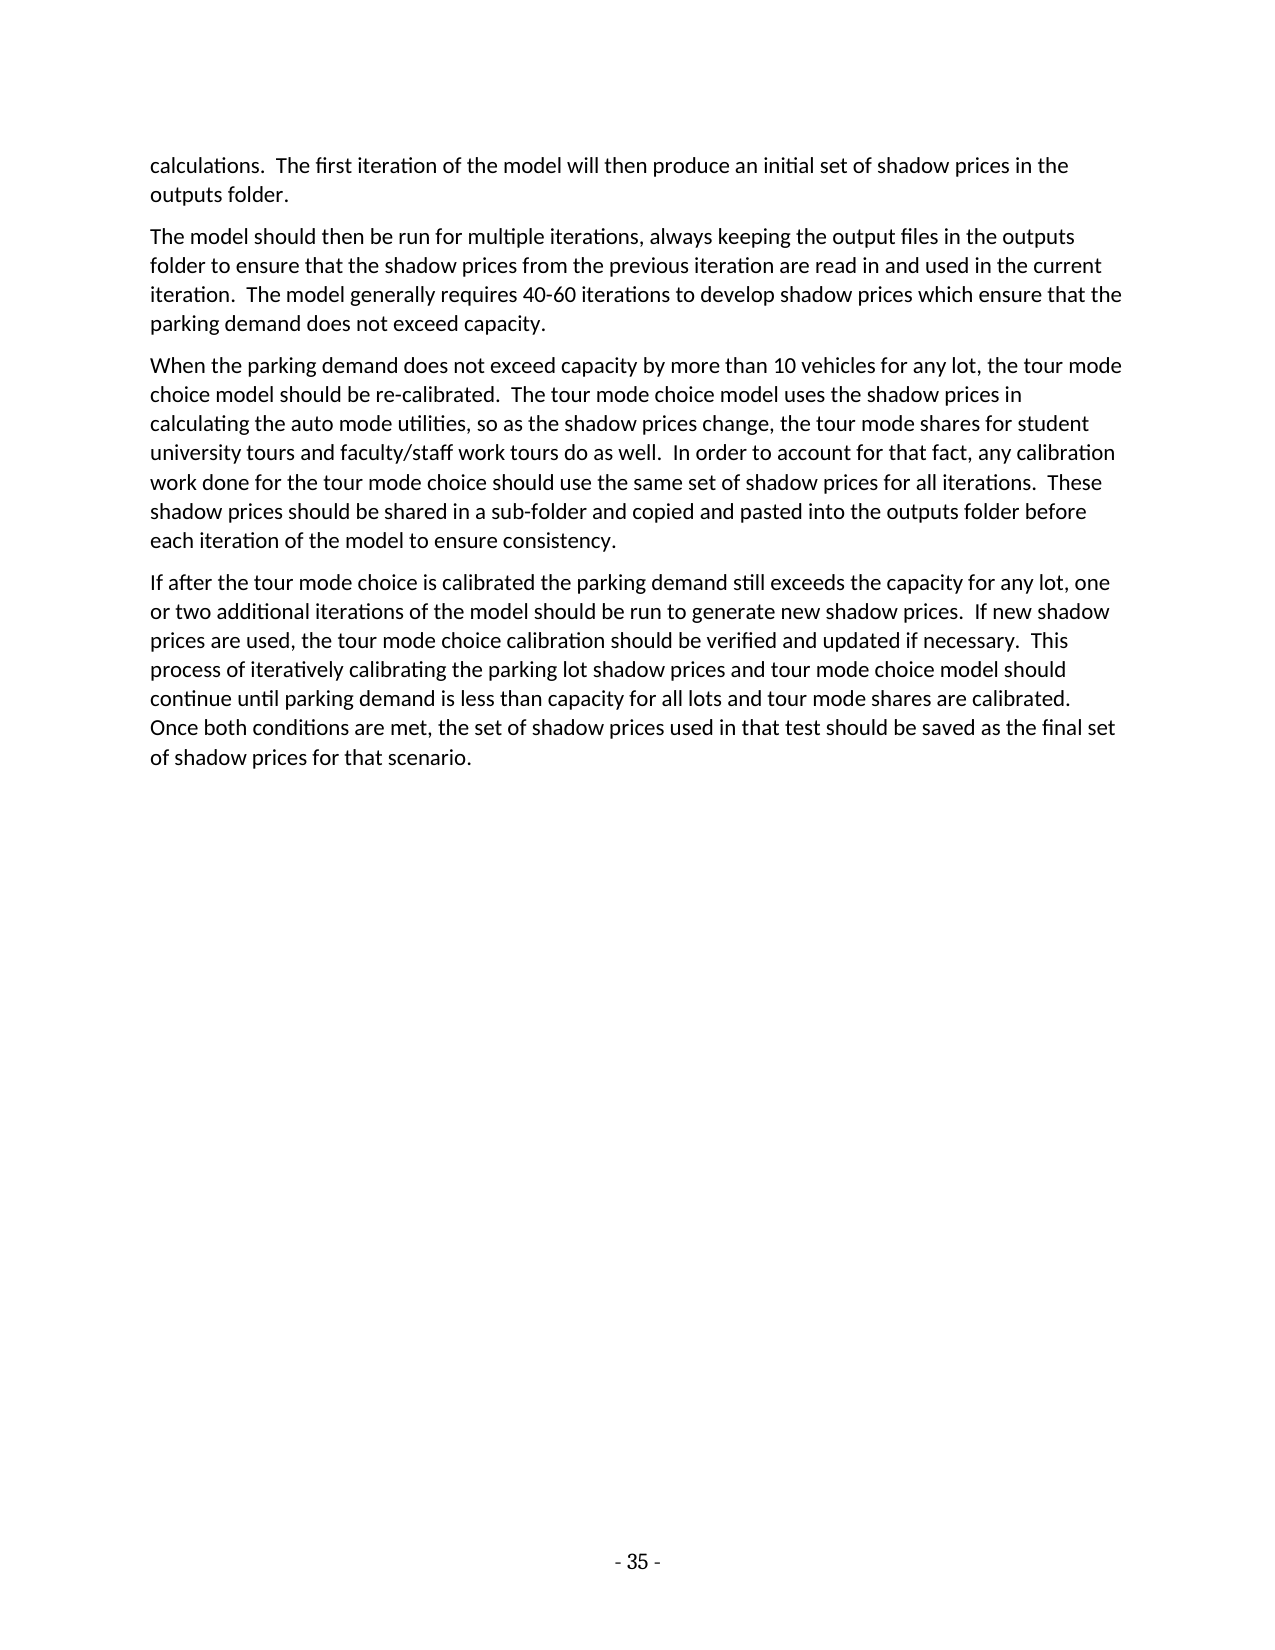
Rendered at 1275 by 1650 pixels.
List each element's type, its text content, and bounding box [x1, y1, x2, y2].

text If after the tour mode choice is calibrated the parking demand still exceeds the capacity for any lot, one or two additional iterations of the model should be run to generate new shadow prices. If new shadow prices are used, the tour mode choice calibration should be verified and updated if necessary. This process of iteratively calibrating the parking lot shadow prices and tour mode choice model should continue until parking demand is less than capacity for all lots and tour mode shares are calibrated. Once both conditions are met, the set of shadow prices used in that test should be saved as the final set of shadow prices for that scenario. [150, 567, 1125, 771]
text The model should then be run for multiple iterations, always keeping the output files in the outputs folder to ensure that the shadow prices from the previous iteration are read in and used in the current iteration. The model generally requires 40-60 iterations to develop shadow prices which ensure that the parking demand does not exceed capacity. [150, 221, 1125, 337]
text When the parking demand does not exceed capacity by more than 10 vehicles for any lot, the tour mode choice model should be re-calibrated. The tour mode choice model uses the shadow prices in calculating the auto mode utilities, so as the shadow prices change, the tour mode shares for student university tours and faculty/staff work tours do as well. In order to account for that fact, any calibration work done for the tour mode choice should use the same set of shadow prices for all iterations. These shadow prices should be shared in a sub-folder and copied and pasted into the outputs folder before each iteration of the model to ensure consistency. [150, 350, 1125, 554]
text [150, 150, 1125, 208]
